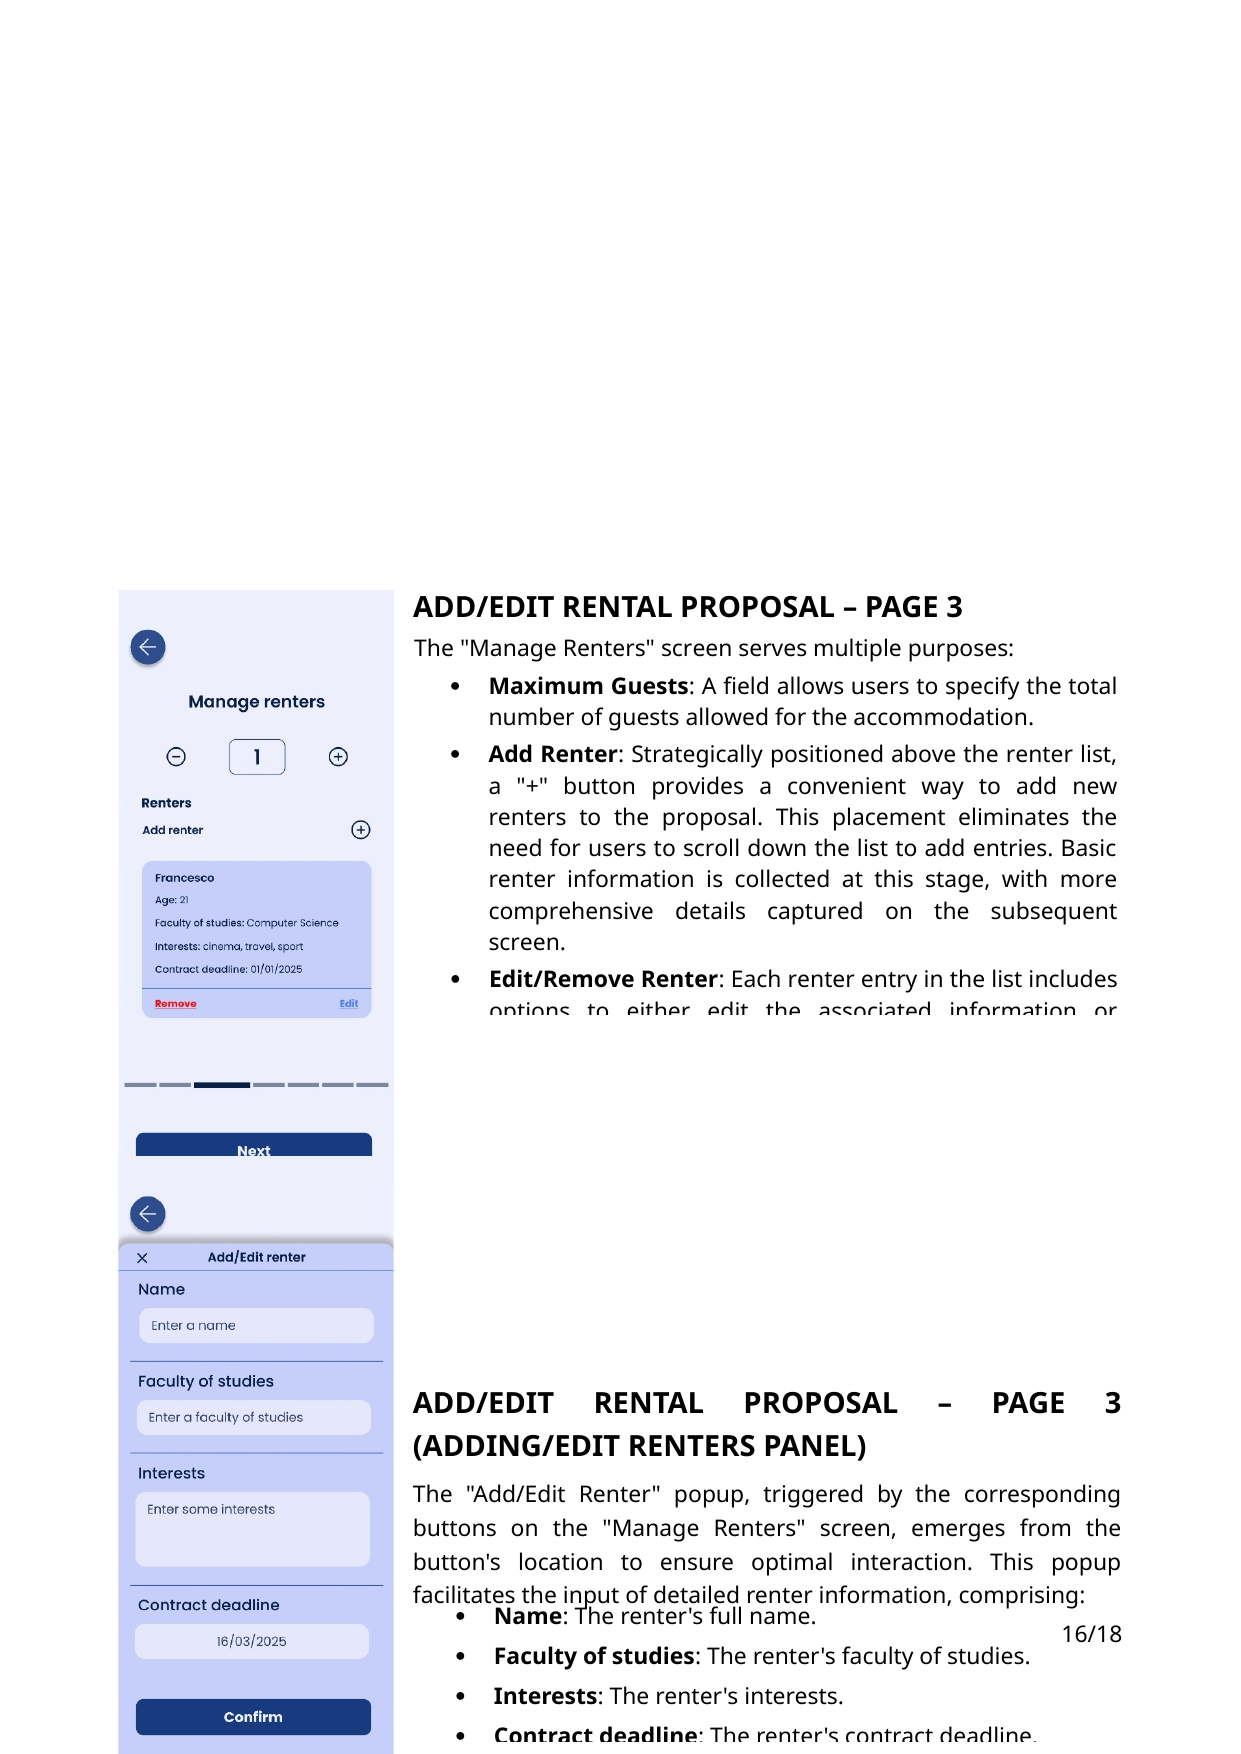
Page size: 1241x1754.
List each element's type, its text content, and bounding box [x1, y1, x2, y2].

list ADD/EDIT RENTAL PROPOSAL – PAGE 3 [118, 586, 1122, 626]
list The "Add/Edit Renter" popup, triggered by the corresponding buttons on the "Manage Renters" screen, emerges from the button's location to ensure optimal interaction. This popup facilitates the input of detailed renter information, comprising: [394, 1478, 1122, 1611]
text ADD/EDIT RENTAL PROPOSAL – PAGE 3 (ADDING/EDIT RENTERS PANEL) [394, 1382, 1122, 1464]
picture [118, 590, 394, 1754]
